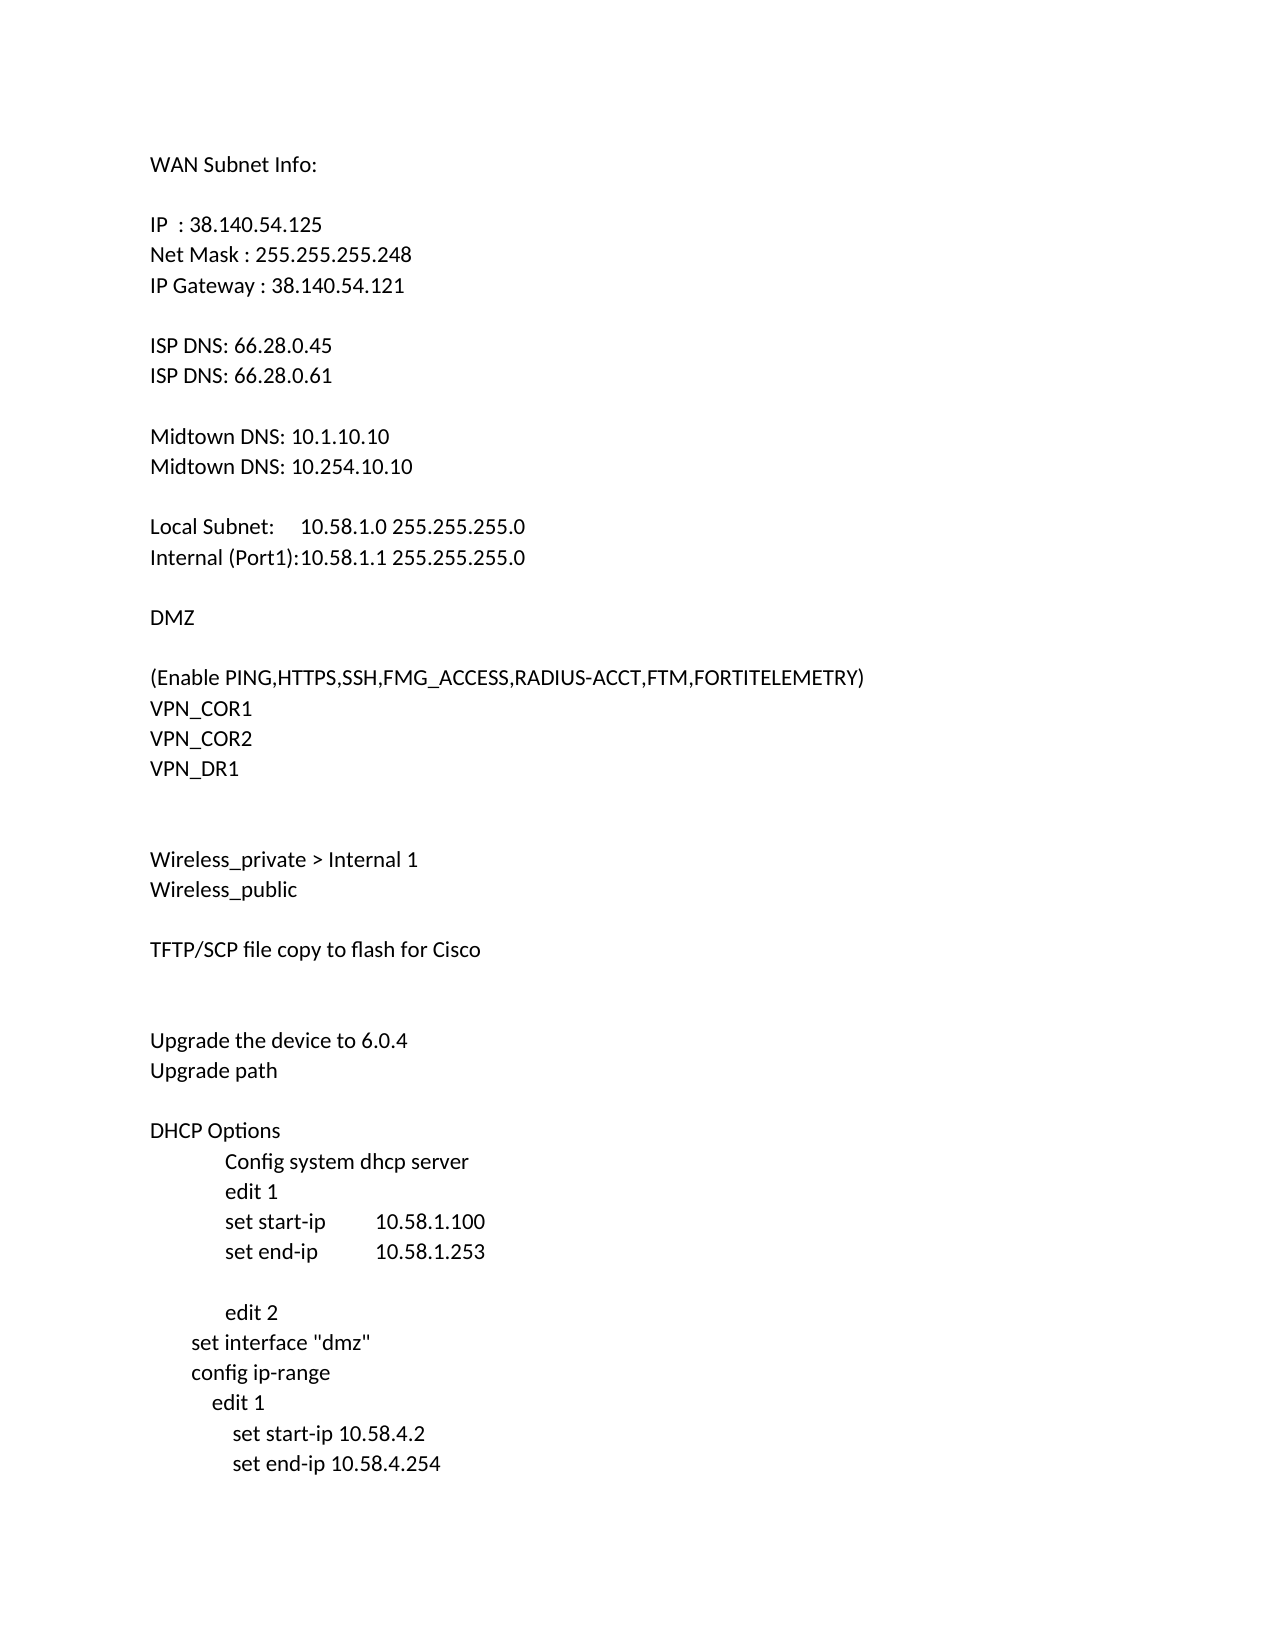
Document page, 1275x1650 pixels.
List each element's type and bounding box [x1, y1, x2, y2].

text [150, 150, 1125, 1477]
